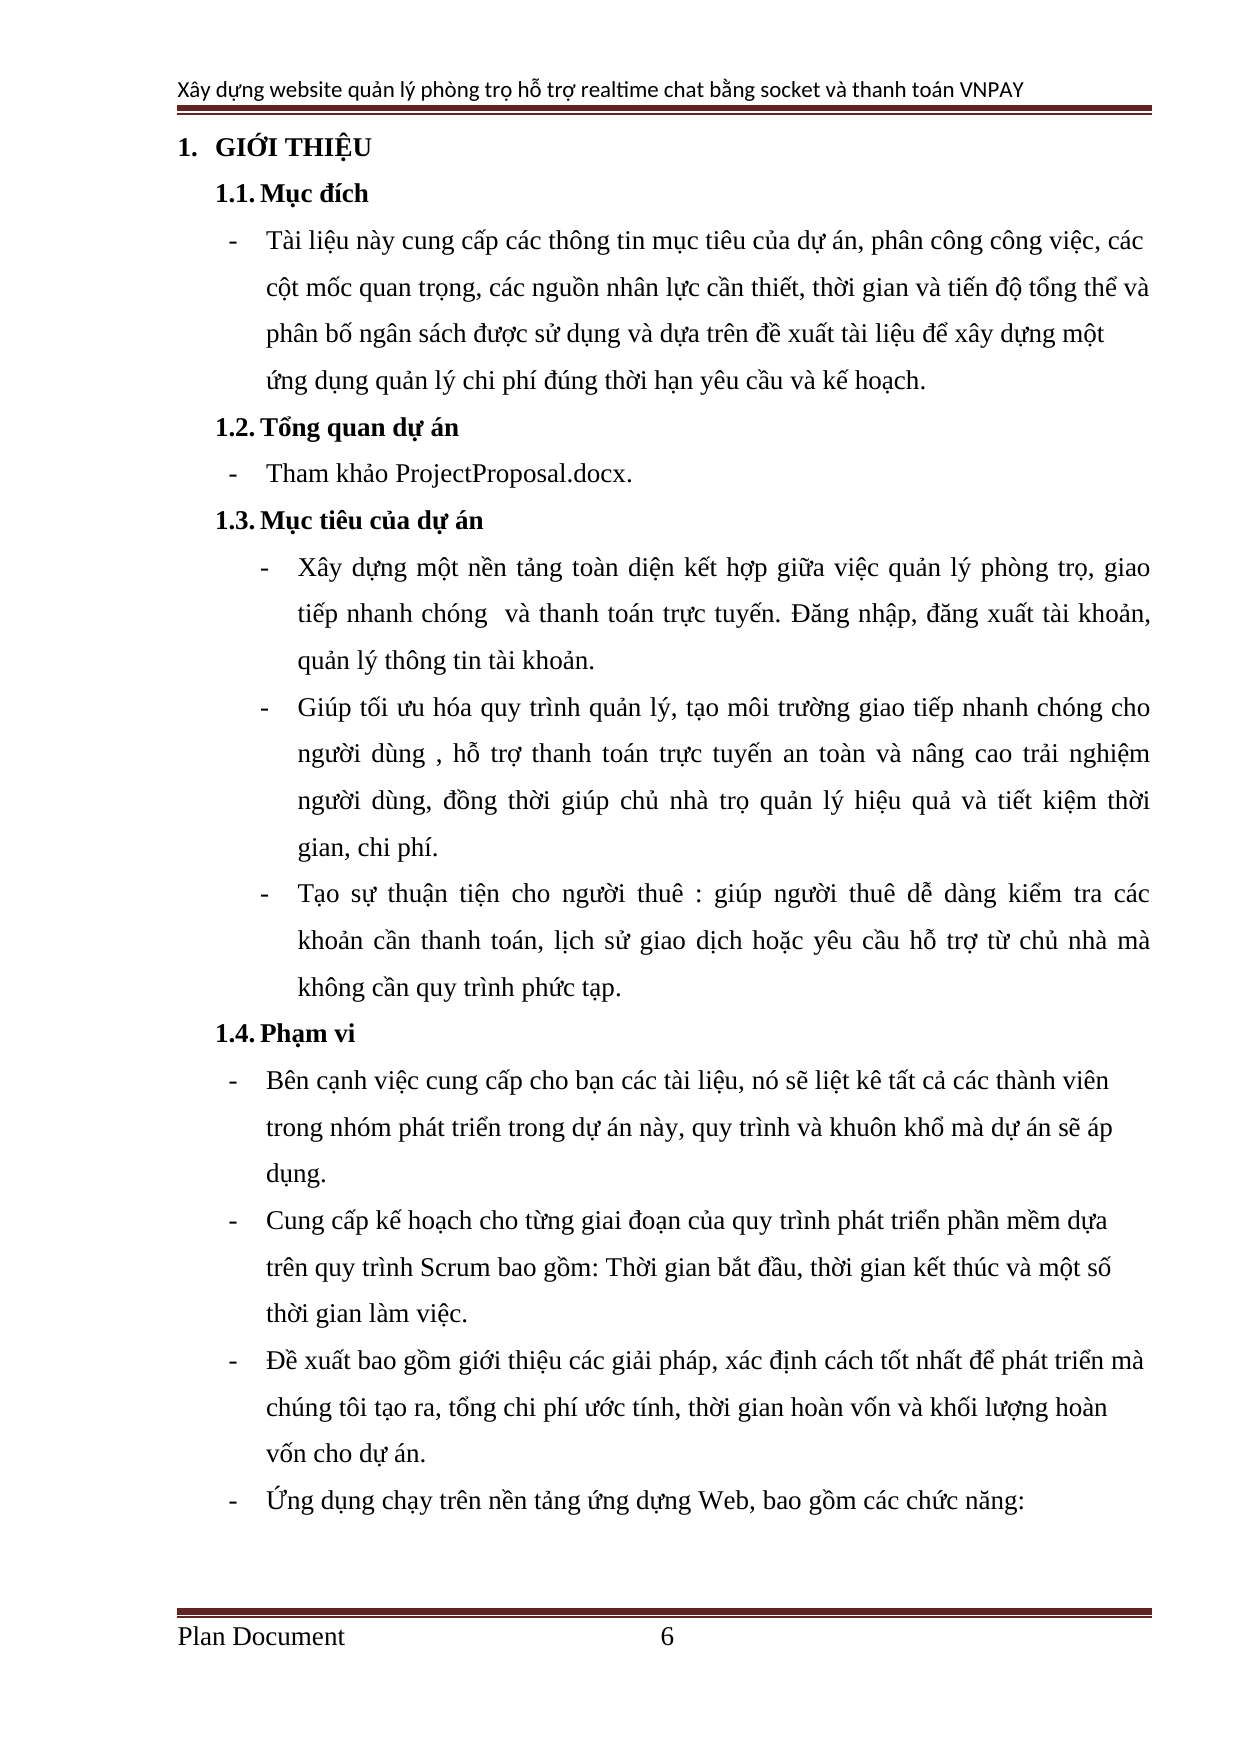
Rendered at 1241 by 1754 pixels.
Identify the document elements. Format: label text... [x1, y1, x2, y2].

list Tài liệu này cung cấp các thông tin mục tiêu của dự án, phân công công việc, các cột mốc quan trọng, các nguồn nhân lực cần thiết, thời gian và tiến độ tổng thể và phân bố ngân sách được sử dụng và dựa trên đề xuất tài liệu để xây dựng một ứng dụng quản lý chi phí đúng thời hạn yêu cầu và kế hoạch. [228, 224, 1152, 395]
list Phạm vi [215, 1017, 1152, 1048]
list Tổng quan dự án [215, 411, 1152, 442]
list Bên cạnh việc cung cấp cho bạn các tài liệu, nó sẽ liệt kê tất cả các thành viên trong nhóm phát triển trong dự án này, quy trình và khuôn khổ mà dự án sẽ áp dụng. [228, 1064, 1152, 1188]
list Đề xuất bao gồm giới thiệu các giải pháp, xác định cách tốt nhất để phát triển mà chúng tôi tạo ra, tổng chi phí ước tính, thời gian hoàn vốn và khối lượng hoàn vốn cho dự án. [228, 1344, 1152, 1468]
list Mục đích [215, 177, 1152, 208]
list Giúp tối ưu hóa quy trình quản lý, tạo môi trường giao tiếp nhanh chóng cho người dùng , hỗ trợ thanh toán trực tuyến an toàn và nâng cao trải nghiệm người dùng, đồng thời giúp chủ nhà trọ quản lý hiệu quả và tiết kiệm thời gian, chi phí. [260, 691, 1152, 862]
list Mục tiêu của dự án [215, 504, 1152, 535]
list Ứng dụng chạy trên nền tảng ứng dựng Web, bao gồm các chức năng: [228, 1484, 1152, 1515]
list Cung cấp kế hoạch cho từng giai đoạn của quy trình phát triển phần mềm dựa trên quy trình Scrum bao gồm: Thời gian bắt đầu, thời gian kết thúc và một số thời gian làm việc. [228, 1204, 1152, 1328]
list Xây dựng một nền tảng toàn diện kết hợp giữa việc quản lý phòng trọ, giao tiếp nhanh chóng và thanh toán trực tuyến. Đăng nhập, đăng xuất tài khoản, quản lý thông tin tài khoản. [260, 551, 1152, 675]
list Tham khảo ProjectProposal.docx. [228, 457, 1152, 488]
list Tạo sự thuận tiện cho người thuê : giúp người thuê dễ dàng kiểm tra các khoản cần thanh toán, lịch sử giao dịch hoặc yêu cầu hỗ trợ từ chủ nhà mà không cần quy trình phức tạp. [260, 877, 1152, 1002]
list GIỚI THIỆU [177, 131, 1152, 162]
